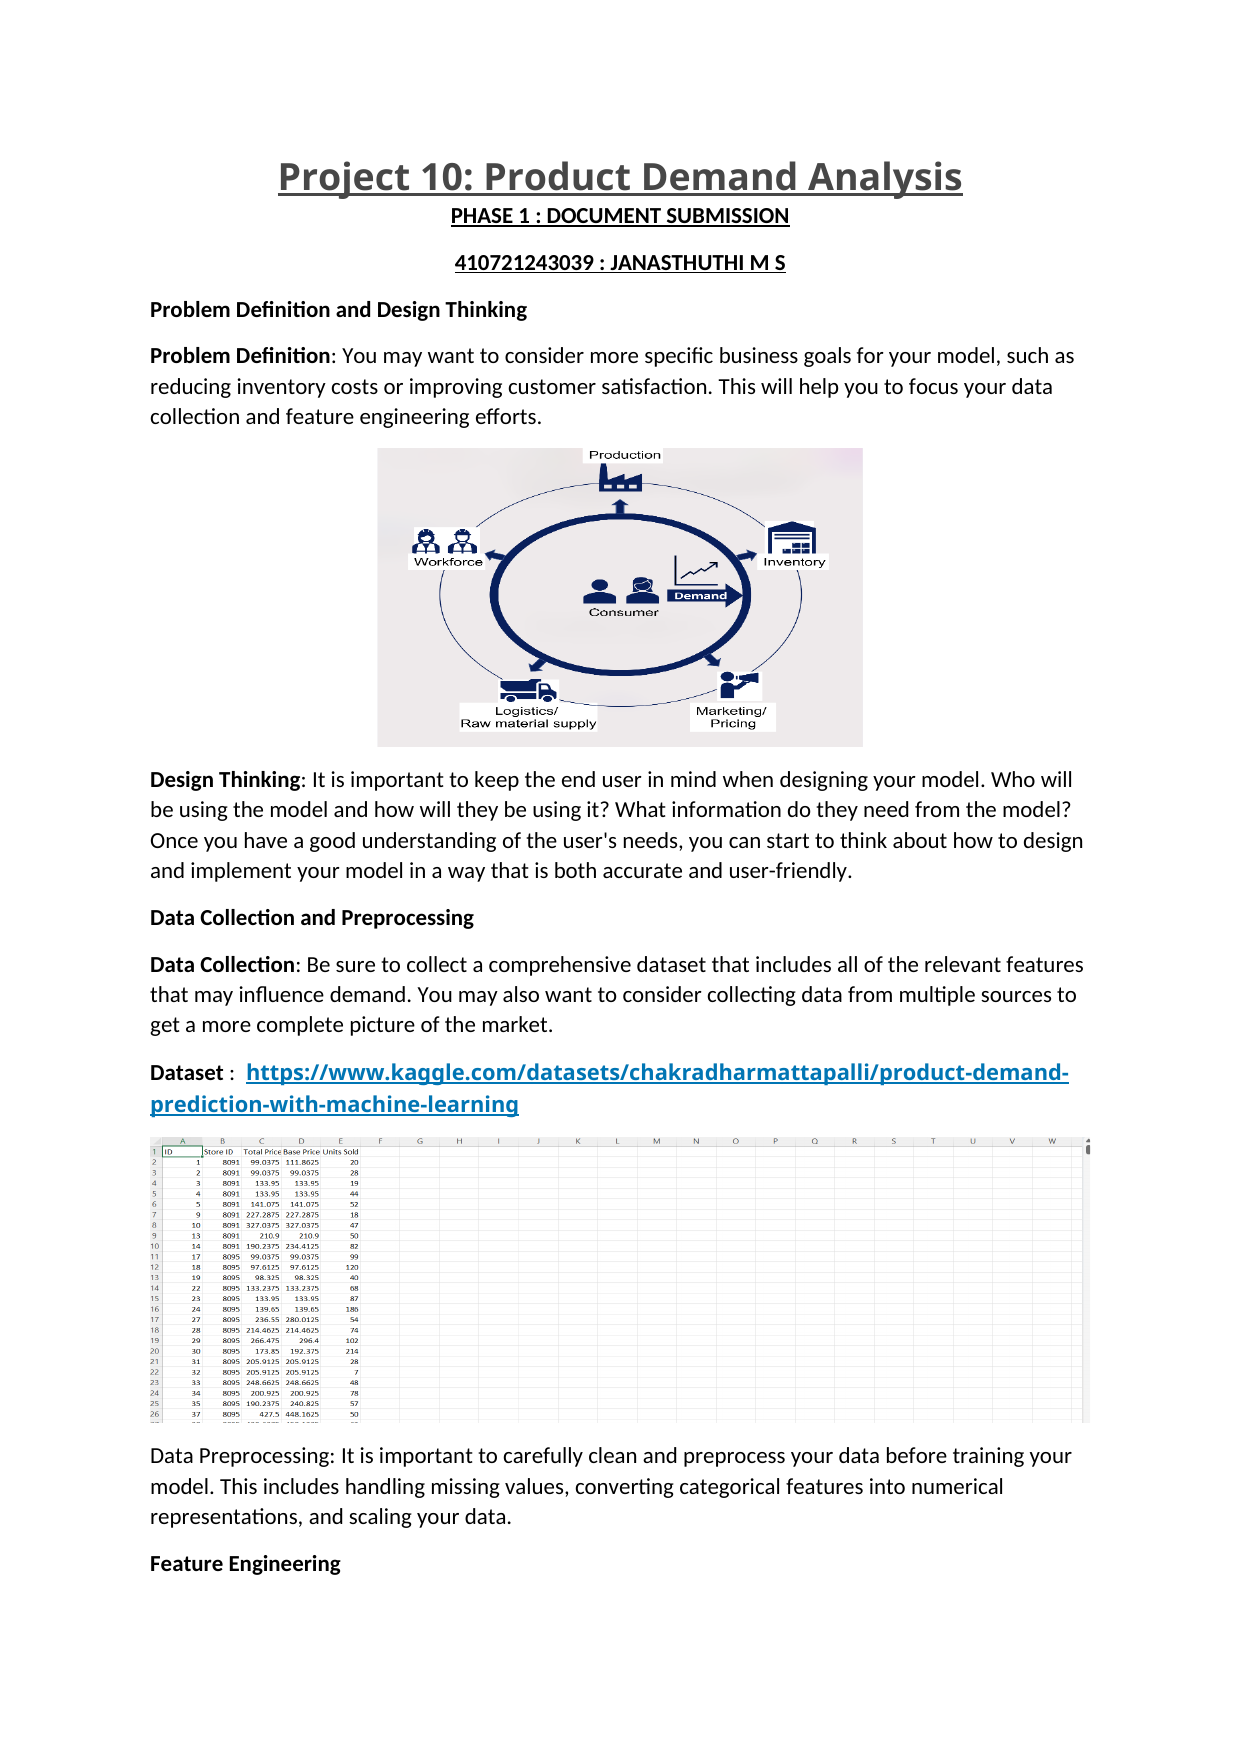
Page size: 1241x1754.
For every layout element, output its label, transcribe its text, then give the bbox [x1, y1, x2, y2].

text Design Thinking: It is important to keep the end user in mind when designing your model. Who will be using the model and how will they be using it? What information do they need from the model? Once you have a good understanding of the user's needs, you can start to think about how to design and implement your model in a way that is both accurate and user-friendly. [150, 765, 1090, 884]
text Data Preprocessing: It is important to carefully clean and preprocess your data before training your model. This includes handling missing values, converting categorical features into numerical representations, and scaling your data. [150, 1442, 1090, 1530]
text 410721243039 : JANASTHUTHI M S [150, 248, 1090, 276]
text PHASE 1 : DOCUMENT SUBMISSION [150, 201, 1090, 229]
text Dataset : https://www.kaggle.com/datasets/chakradharmattapalli/product-demand-prediction-with-machine-learning [150, 1057, 1090, 1119]
text Data Collection and Preprocessing [150, 903, 1090, 931]
picture [150, 1137, 1091, 1423]
text Problem Definition and Design Thinking [150, 295, 1090, 323]
text Project 10: Product Demand Analysis [150, 150, 1090, 201]
picture [377, 448, 863, 747]
text Problem Definition: You may want to consider more specific business goals for your model, such as reducing inventory costs or improving customer satisfaction. This will help you to focus your data collection and feature engineering efforts. [150, 342, 1090, 430]
text Feature Engineering [150, 1549, 1090, 1577]
text Data Collection: Be sure to collect a comprehensive dataset that includes all of the relevant features that may influence demand. You may also want to consider collecting data from multiple sources to get a more complete picture of the market. [150, 950, 1090, 1038]
